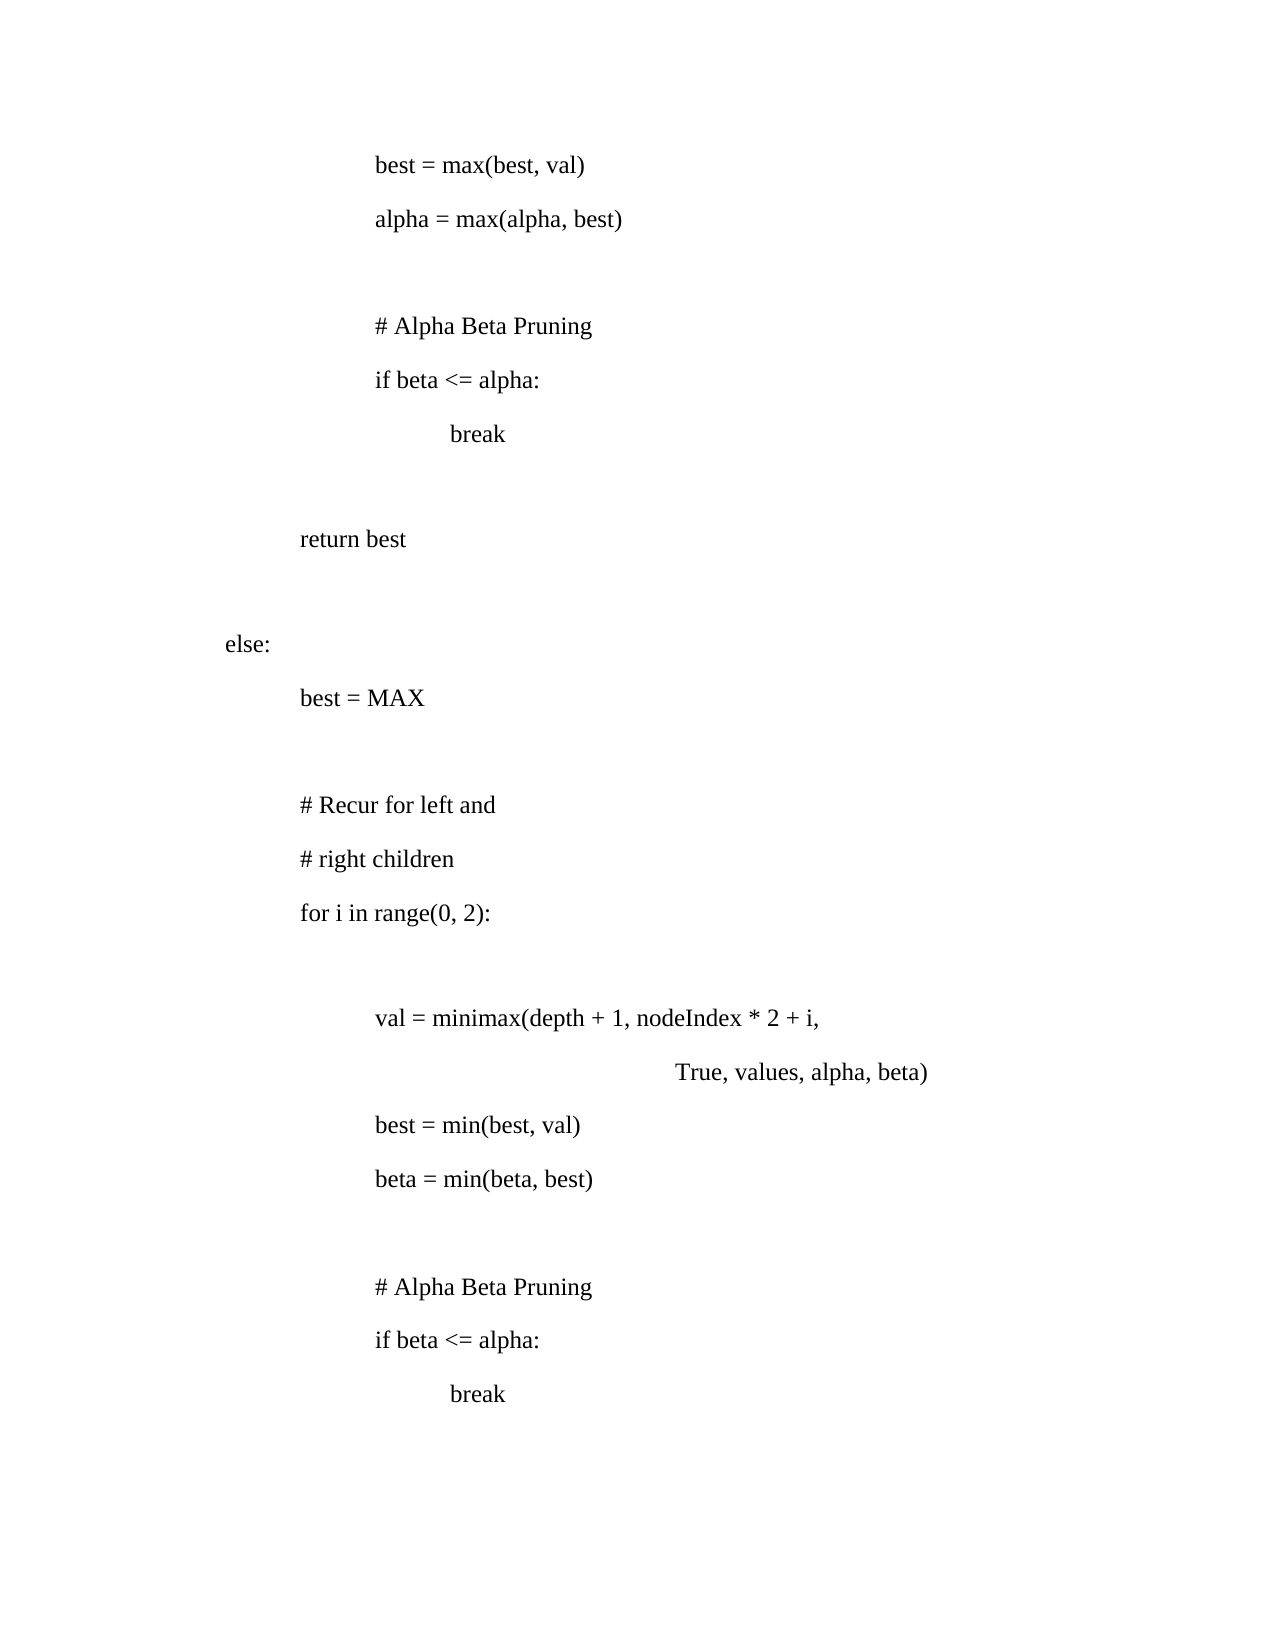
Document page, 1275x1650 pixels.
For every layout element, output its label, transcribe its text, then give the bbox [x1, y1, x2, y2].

text best = min(best, val) [150, 1110, 1125, 1139]
text break [150, 1379, 1125, 1408]
text if beta <= alpha: [150, 365, 1125, 394]
text val = minimax(depth + 1, nodeIndex * 2 + i, [150, 1003, 1125, 1032]
text for i in range(0, 2): [150, 898, 1125, 926]
text True, values, alpha, beta) [150, 1057, 1125, 1085]
text break [150, 419, 1125, 447]
text return best [150, 524, 1125, 553]
text # Recur for left and [150, 790, 1125, 819]
text best = max(best, val) [150, 150, 1125, 179]
text if beta <= alpha: [150, 1325, 1125, 1354]
text # Alpha Beta Pruning [150, 1272, 1125, 1300]
text beta = min(beta, best) [150, 1164, 1125, 1193]
text alpha = max(alpha, best) [150, 204, 1125, 232]
text # right children [150, 844, 1125, 873]
text else: [150, 629, 1125, 658]
text # Alpha Beta Pruning [150, 311, 1125, 340]
text best = MAX [150, 683, 1125, 711]
